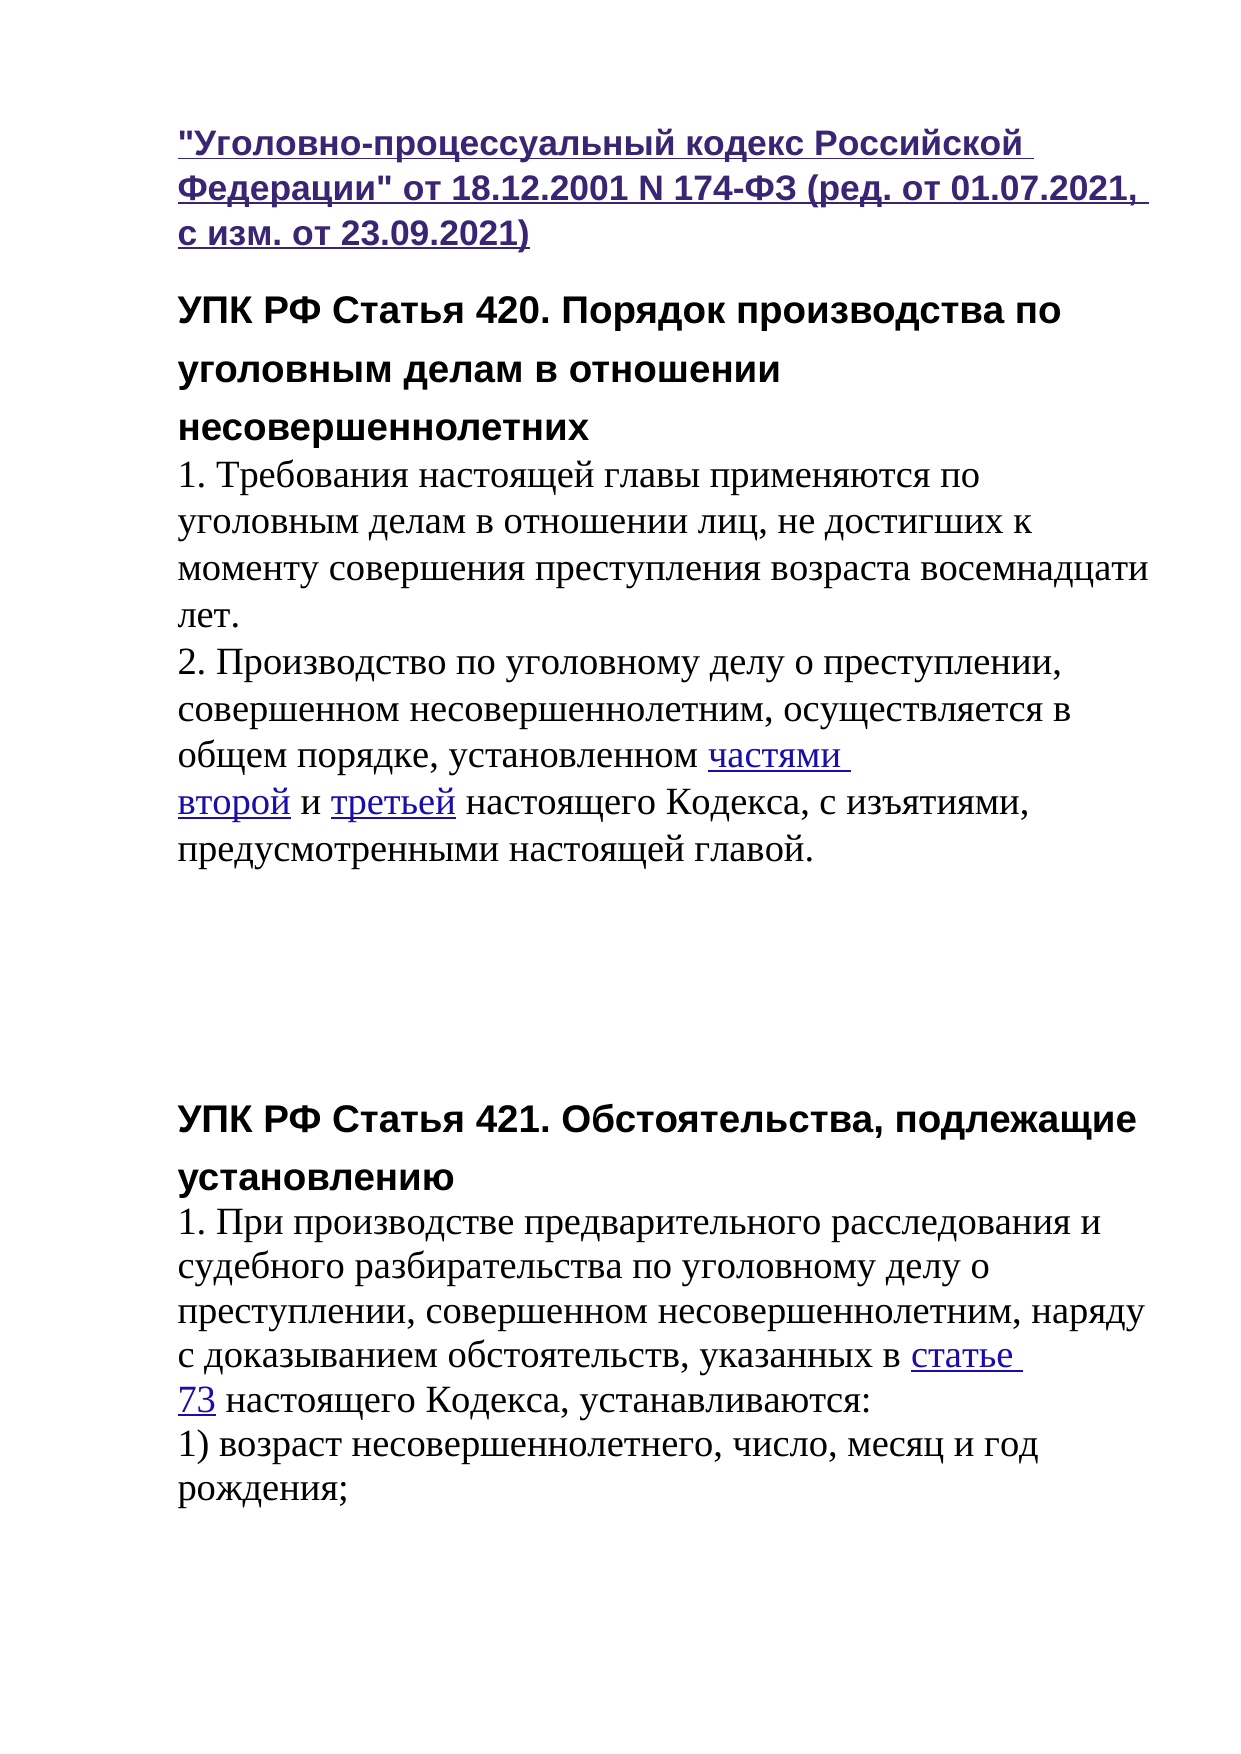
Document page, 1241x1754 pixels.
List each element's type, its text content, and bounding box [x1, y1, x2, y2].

text "Уголовно-процессуальный кодекс Российской Федерации" от 18.12.2001 N 174-ФЗ (ред. от 01.07.2021, с изм. от 23.09.2021) [177, 118, 1152, 252]
text УПК РФ Статья 421. Обстоятельства, подлежащие установлению [177, 1082, 1152, 1198]
text УПК РФ Статья 420. Порядок производства по уголовным делам в отношении несовершеннолетних [177, 273, 1152, 449]
text 1) возраст несовершеннолетнего, число, месяц и год рождения; [177, 1420, 1152, 1509]
text 2. Производство по уголовному делу о преступлении, совершенном несовершеннолетним, осуществляется в общем порядке, установленном частями второй и третьей настоящего Кодекса, с изъятиями, предусмотренными настоящей главой. [177, 636, 1152, 869]
text 1. При производстве предварительного расследования и судебного разбирательства по уголовному делу о преступлении, совершенном несовершеннолетним, наряду с доказыванием обстоятельств, указанных в статье 73 настоящего Кодекса, устанавливаются: [177, 1198, 1152, 1420]
text 1. Требования настоящей главы применяются по уголовным делам в отношении лиц, не достигших к моменту совершения преступления возраста восемнадцати лет. [177, 449, 1152, 636]
